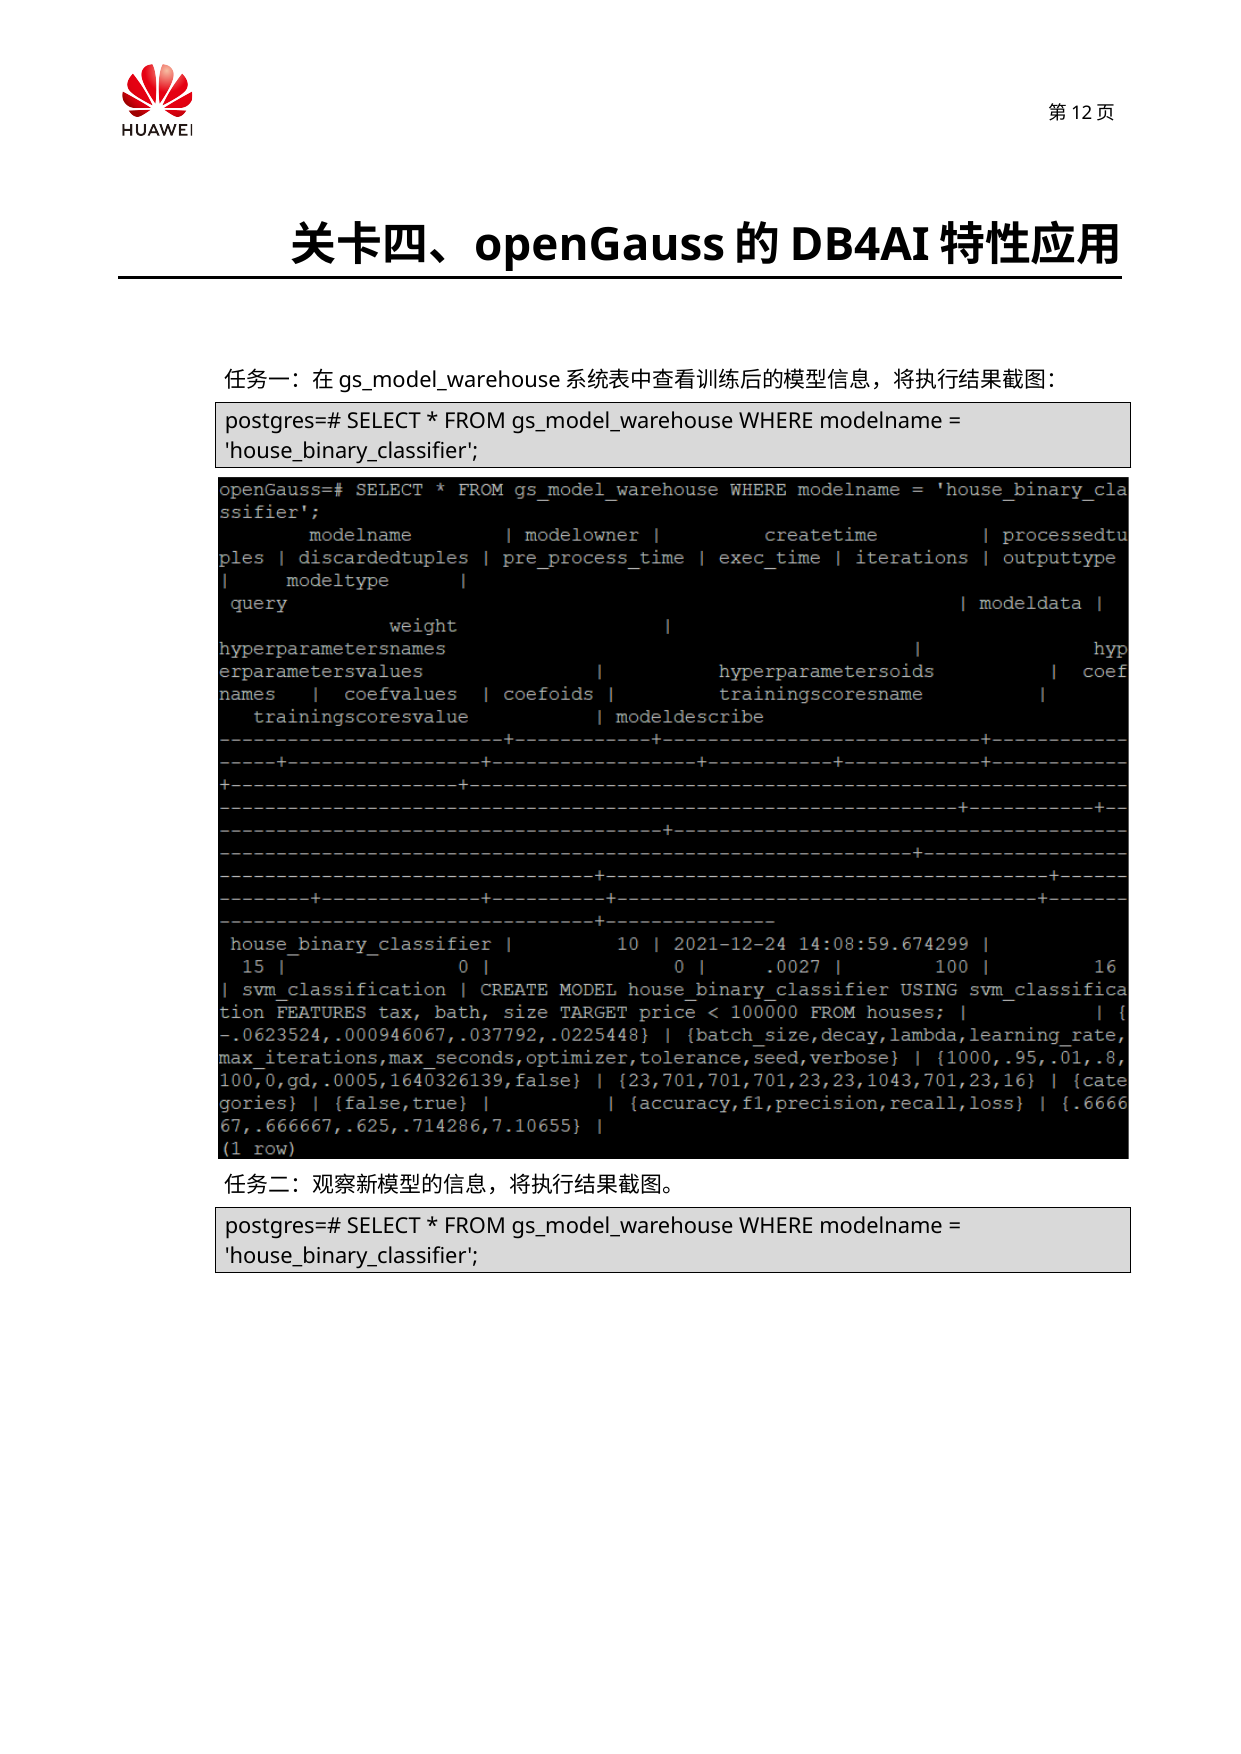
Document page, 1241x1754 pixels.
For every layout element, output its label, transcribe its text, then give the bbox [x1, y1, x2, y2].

text 任务一：在gs_model_warehouse系统表中查看训练后的模型信息，将执行结果截图： [224, 362, 1122, 394]
picture [122, 64, 193, 136]
text 任务二：观察新模型的信息，将执行结果截图。 [224, 1167, 1122, 1199]
text postgres=# SELECT * FROM gs_model_warehouse WHERE modelname = 'house_binary_classifier'; [216, 403, 1130, 467]
picture [218, 476, 1129, 1159]
subtitle 关卡四、openGauss的DB4AI特性应用 [118, 207, 1122, 276]
text postgres=# SELECT * FROM gs_model_warehouse WHERE modelname = 'house_binary_classifier'; [216, 1208, 1130, 1272]
